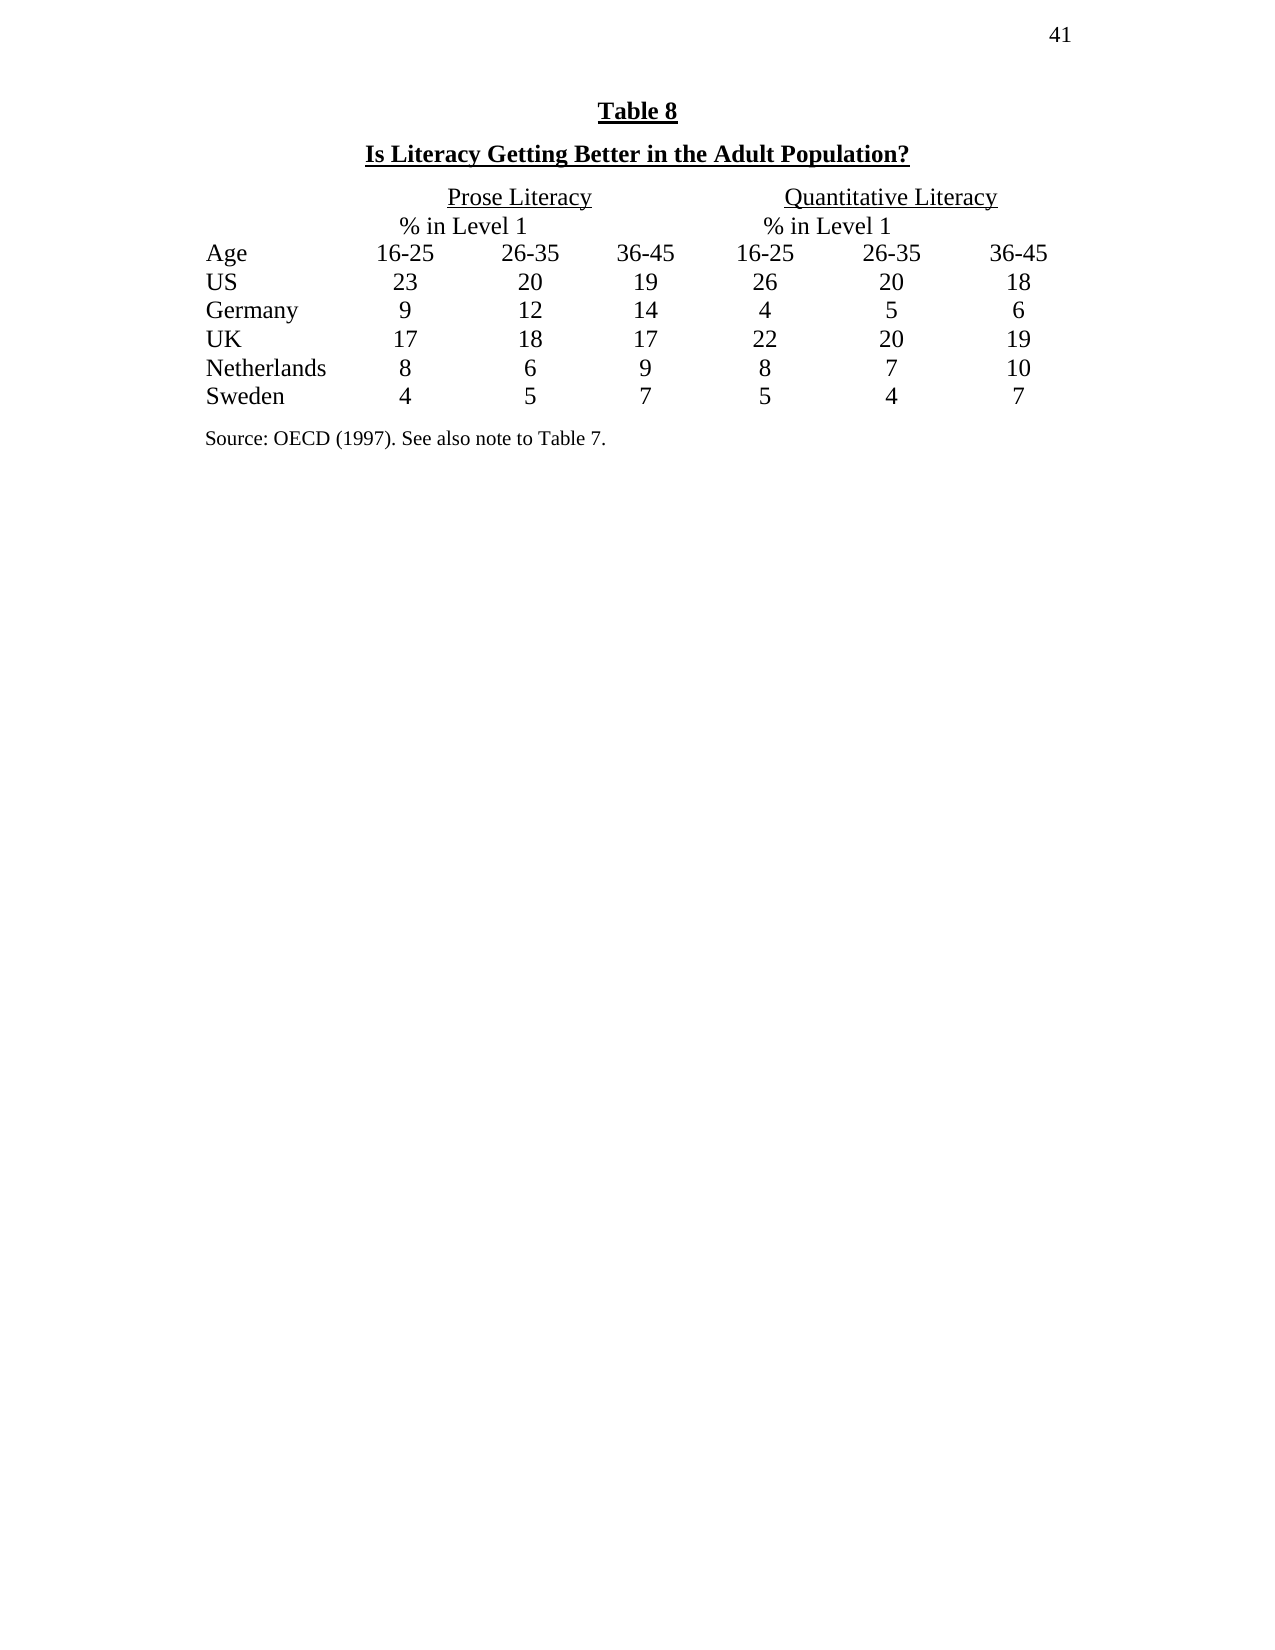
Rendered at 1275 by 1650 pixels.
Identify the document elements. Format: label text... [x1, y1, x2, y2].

text Table 8 [171, 96, 1104, 125]
table_cell 20 [828, 269, 955, 297]
table_cell 23 [351, 269, 467, 297]
table_cell 18 [468, 326, 588, 355]
table_cell Netherlands [200, 355, 351, 383]
table_cell US [200, 269, 351, 297]
table_cell 7 [588, 383, 705, 411]
table_cell 8 [351, 355, 467, 383]
table_cell 12 [468, 298, 588, 326]
table_cell UK [200, 326, 351, 355]
table_cell 5 [468, 383, 588, 411]
table_cell 20 [468, 269, 588, 297]
table_cell 14 [588, 298, 705, 326]
table_cell 17 [588, 326, 705, 355]
table_cell 5 [705, 383, 828, 411]
table_cell 9 [351, 298, 467, 326]
table_cell 9 [588, 355, 705, 383]
table_header 26-35 [828, 241, 955, 269]
table_cell 7 [828, 355, 955, 383]
table_header 36-45 [955, 241, 1053, 269]
text Source: OECD (1997). See also note to Table 7. [205, 426, 1129, 449]
table_cell 19 [588, 269, 705, 297]
table_cell 10 [955, 355, 1053, 383]
table_header 36-45 [588, 241, 705, 269]
table_cell Germany [200, 298, 351, 326]
table_header 16-25 [705, 241, 828, 269]
text Is Literacy Getting Better in the Adult Population? [171, 139, 1104, 168]
table_cell Sweden [200, 383, 351, 411]
table_cell 4 [351, 383, 467, 411]
table_cell 26 [705, 269, 828, 297]
table_cell 17 [351, 326, 467, 355]
text Prose Literacy Quantitative Literacy [315, 182, 1129, 211]
table_cell 6 [468, 355, 588, 383]
text % in Level 1 % in Level 1 [171, 211, 1120, 239]
table_header 26-35 [468, 241, 588, 269]
table_header 16-25 [351, 241, 467, 269]
table_cell 4 [705, 298, 828, 326]
table_cell 6 [955, 298, 1053, 326]
table_cell 18 [955, 269, 1053, 297]
table_header Age [200, 241, 351, 269]
table_cell 5 [828, 298, 955, 326]
table_cell 4 [828, 383, 955, 411]
table_cell 19 [955, 326, 1053, 355]
table_cell 7 [955, 383, 1053, 411]
table_cell 20 [828, 326, 955, 355]
table_cell 22 [705, 326, 828, 355]
table_cell 8 [705, 355, 828, 383]
